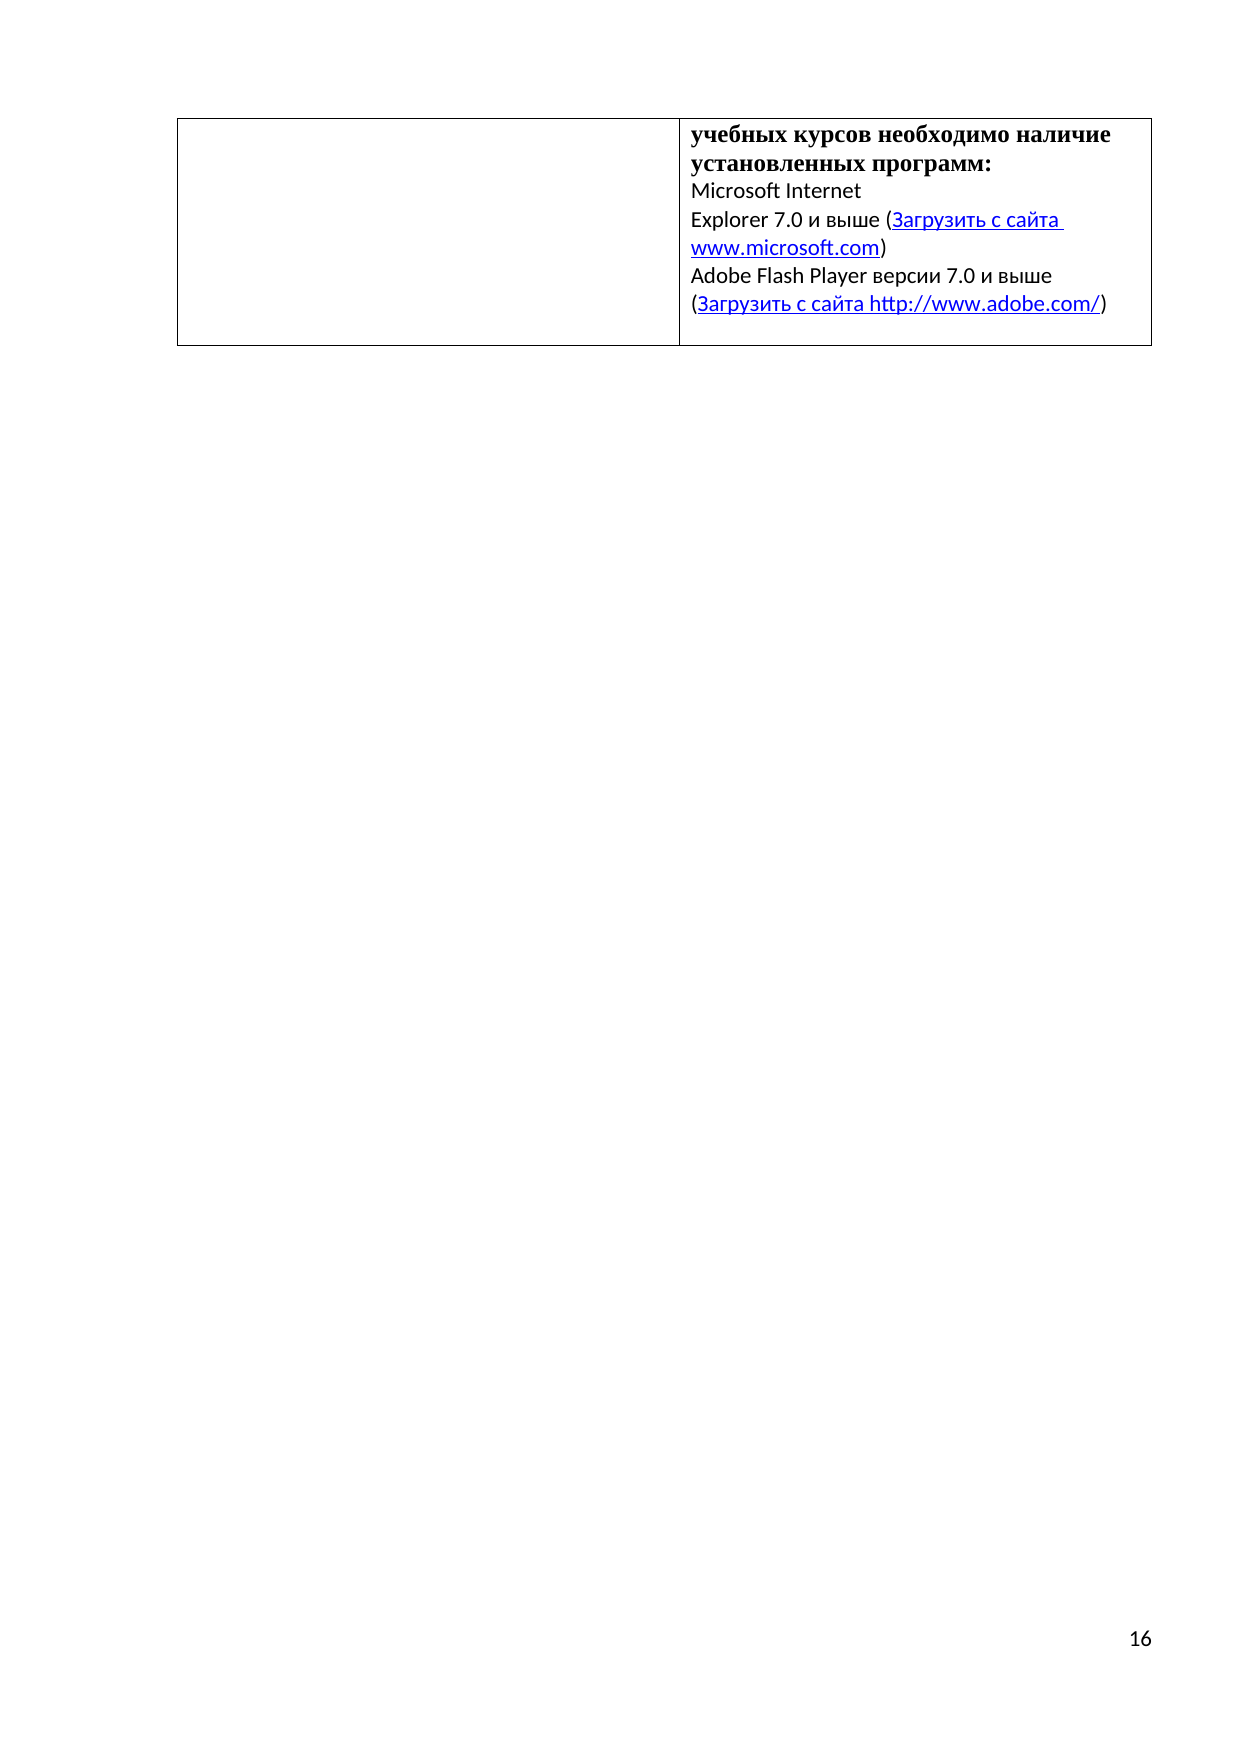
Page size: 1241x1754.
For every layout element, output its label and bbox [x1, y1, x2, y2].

table_cell [680, 119, 1151, 345]
table_cell [178, 119, 679, 345]
